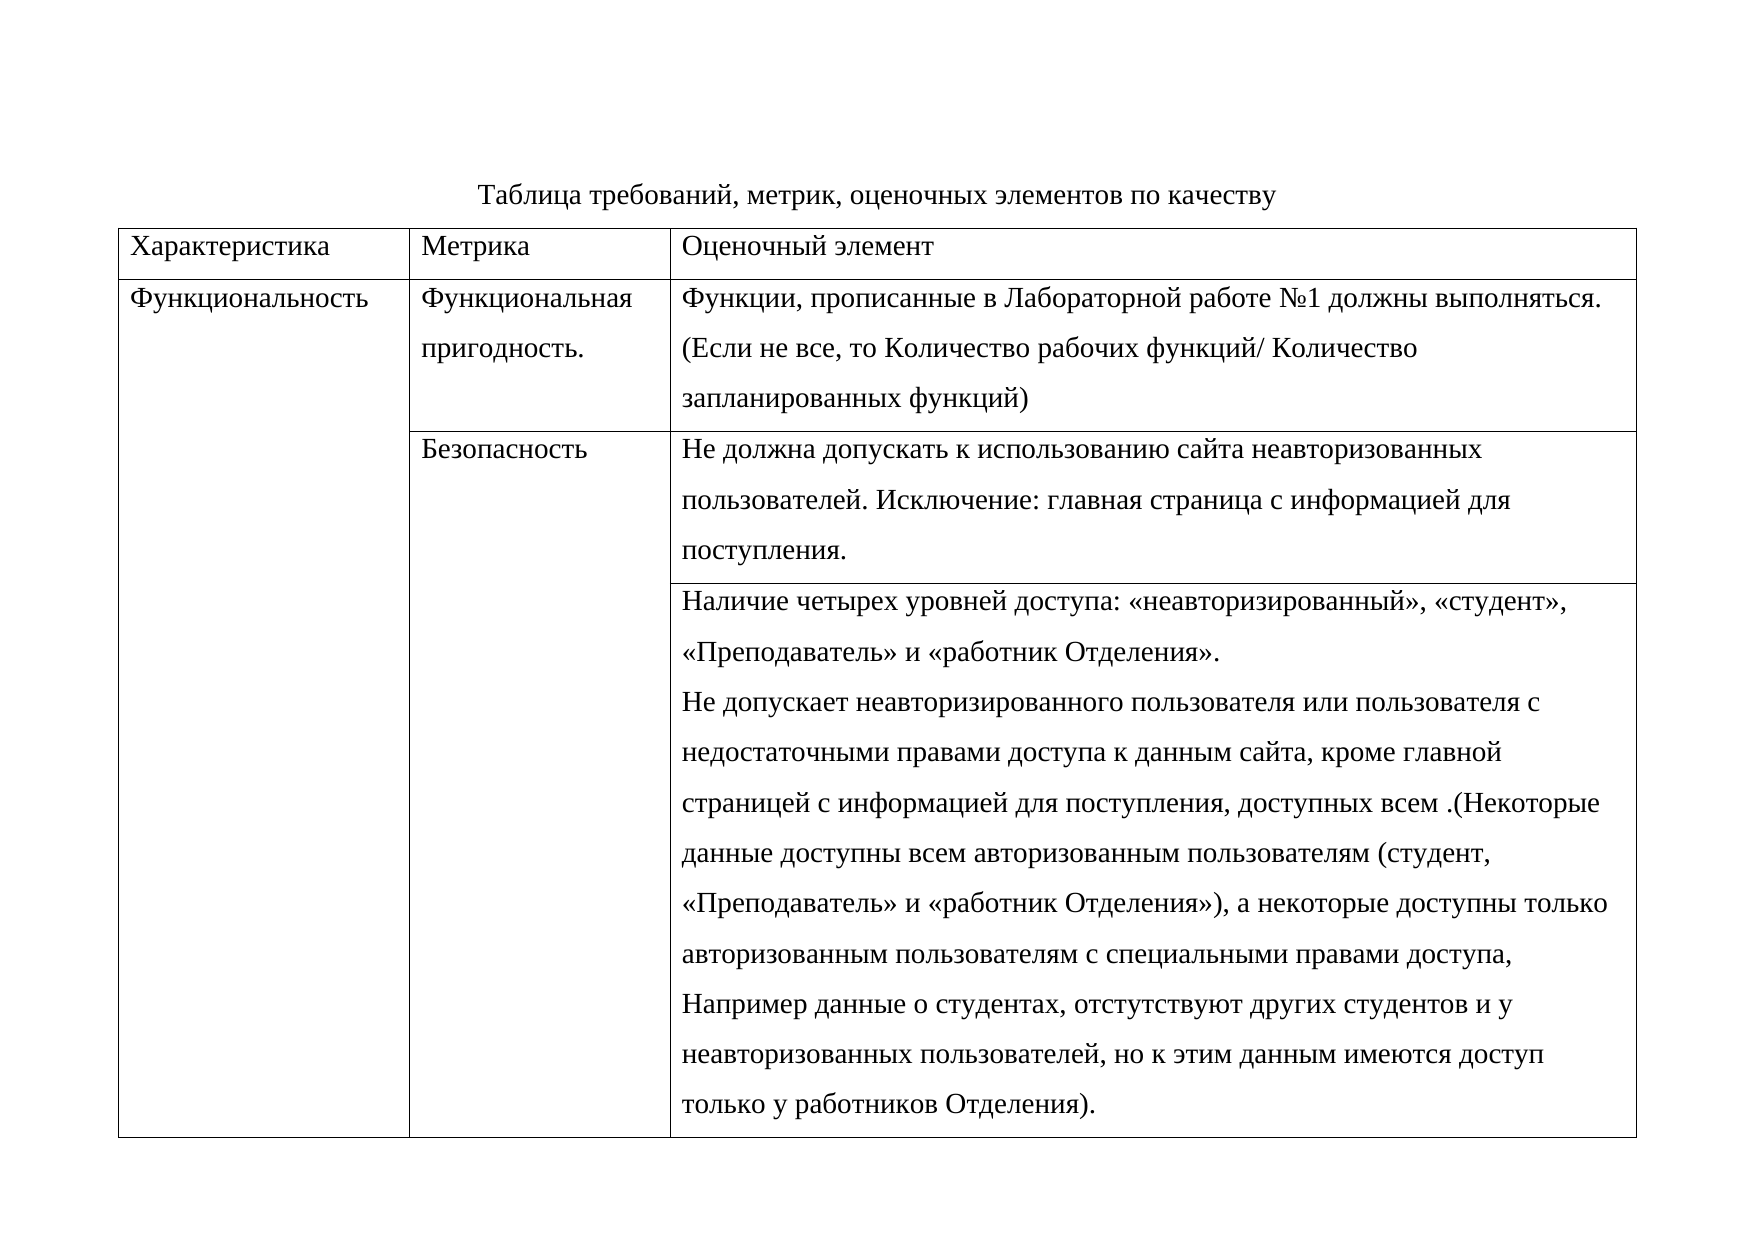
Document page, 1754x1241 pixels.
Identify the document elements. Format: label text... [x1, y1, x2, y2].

table_cell Не должна допускать к использованию сайта неавторизованных пользователей. Исключение: главная страница с информацией для поступления. [671, 432, 1636, 582]
text Таблица требований, метрик, оценочных элементов по качеству [118, 177, 1636, 211]
table_cell Наличие четырех уровней доступа: «неавторизированный», «студент», «Преподаватель» и «работник Отделения». Не допускает неавторизированного пользователя или пользователя с недостаточными правами доступа к данным сайта, кроме главной страницей с информацией для поступления, доступных всем .(Некоторые данные доступны всем авторизованным пользователям (студент, «Преподаватель» и «работник Отделения»), а некоторые доступны только авторизованным пользователям с специальными правами доступа, Например данные о студентах, отстутствуют других студентов и у неавторизованных пользователей, но к этим данным имеются доступ только у работников Отделения). [671, 584, 1636, 1137]
table_cell Функциональность [119, 280, 409, 1137]
table_cell Функции, прописанные в Лабораторной работе №1 должны выполняться. (Если не все, то Количество рабочих функций/ Количество запланированных функций) [671, 280, 1636, 431]
table_header Метрика [410, 229, 670, 279]
table_cell Безопасность [410, 432, 670, 1137]
table_cell Функциональная пригодность. [410, 280, 670, 431]
table_header Характеристика [119, 229, 409, 279]
table_header Оценочный элемент [671, 229, 1636, 279]
